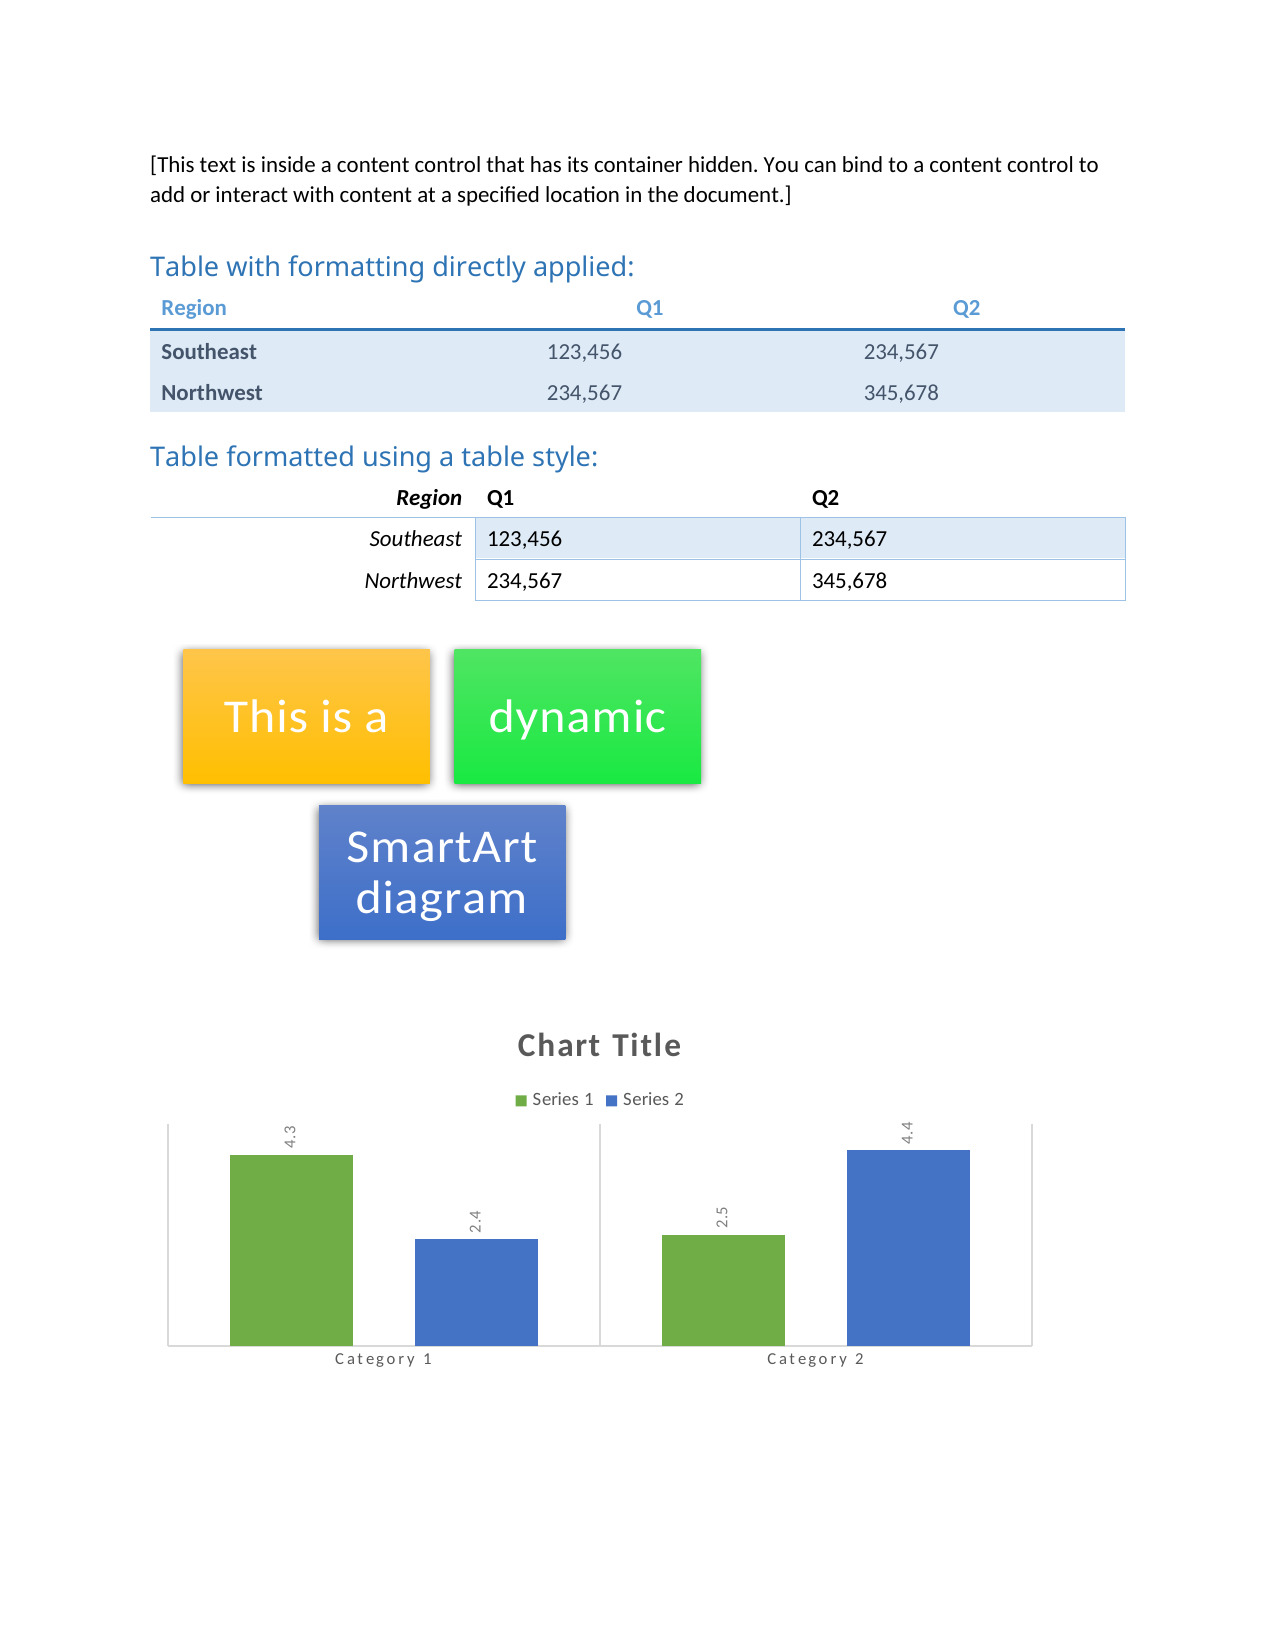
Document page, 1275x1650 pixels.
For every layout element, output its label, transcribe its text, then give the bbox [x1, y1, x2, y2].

subtitle Table with formatting directly applied: [150, 248, 1125, 285]
table_header Region [151, 476, 476, 517]
subtitle Table formatted using a table style: [150, 437, 1125, 474]
table_header Region [150, 287, 491, 328]
table_cell 234,567 [491, 371, 808, 412]
table_cell Northwest [151, 559, 475, 600]
table_cell Southeast [150, 331, 491, 371]
table_cell Northwest [150, 371, 491, 412]
table_cell 345,678 [801, 560, 1125, 600]
table_header Q1 [491, 287, 808, 328]
table_cell 345,678 [808, 371, 1125, 412]
table_header Q2 [808, 287, 1125, 328]
table_cell 123,456 [476, 518, 800, 558]
table_header Q1 [476, 476, 801, 517]
table_cell 234,567 [801, 518, 1125, 558]
table_cell 234,567 [476, 560, 800, 600]
table_cell 234,567 [808, 331, 1125, 371]
table_cell Southeast [151, 518, 475, 558]
table_header Q2 [801, 476, 1126, 517]
table_cell 123,456 [491, 331, 808, 371]
